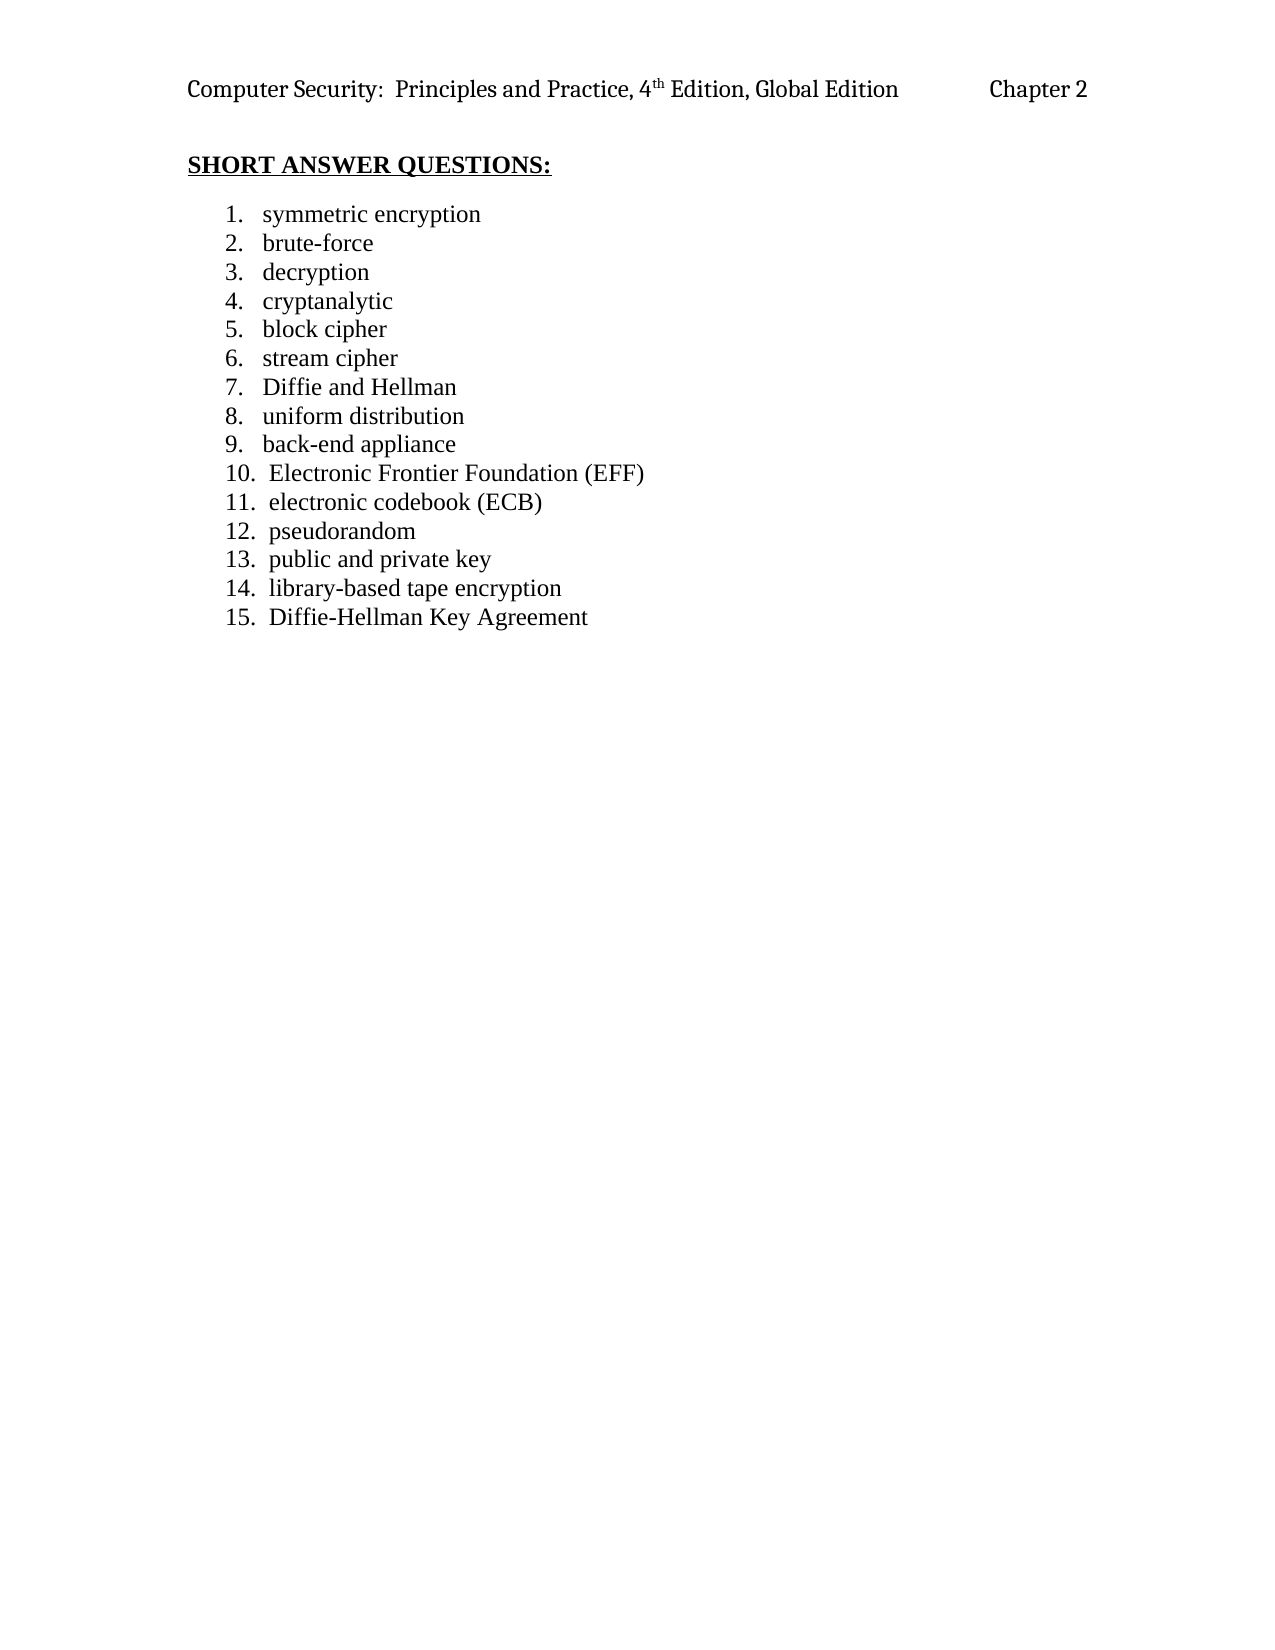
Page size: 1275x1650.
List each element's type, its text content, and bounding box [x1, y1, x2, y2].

list cryptanalytic [225, 286, 1087, 314]
list back-end appliance [225, 429, 1087, 458]
list Diffie-Hellman Key Agreement [225, 602, 1087, 631]
list stream cipher [225, 343, 1087, 372]
list pseudorandom [225, 516, 1087, 544]
text SHORT ANSWER QUESTIONS: [187, 150, 1087, 179]
list library-based tape encryption [225, 573, 1087, 602]
list block cipher [225, 314, 1087, 343]
list Electronic Frontier Foundation (EFF) [225, 458, 1087, 487]
list decryption [225, 257, 1087, 286]
list uniform distribution [225, 401, 1087, 429]
list electronic codebook (ECB) [225, 487, 1087, 516]
list brute-force [225, 228, 1087, 257]
list Diffie and Hellman [225, 372, 1087, 401]
list public and private key [225, 544, 1087, 573]
list symmetric encryption [225, 199, 1087, 228]
